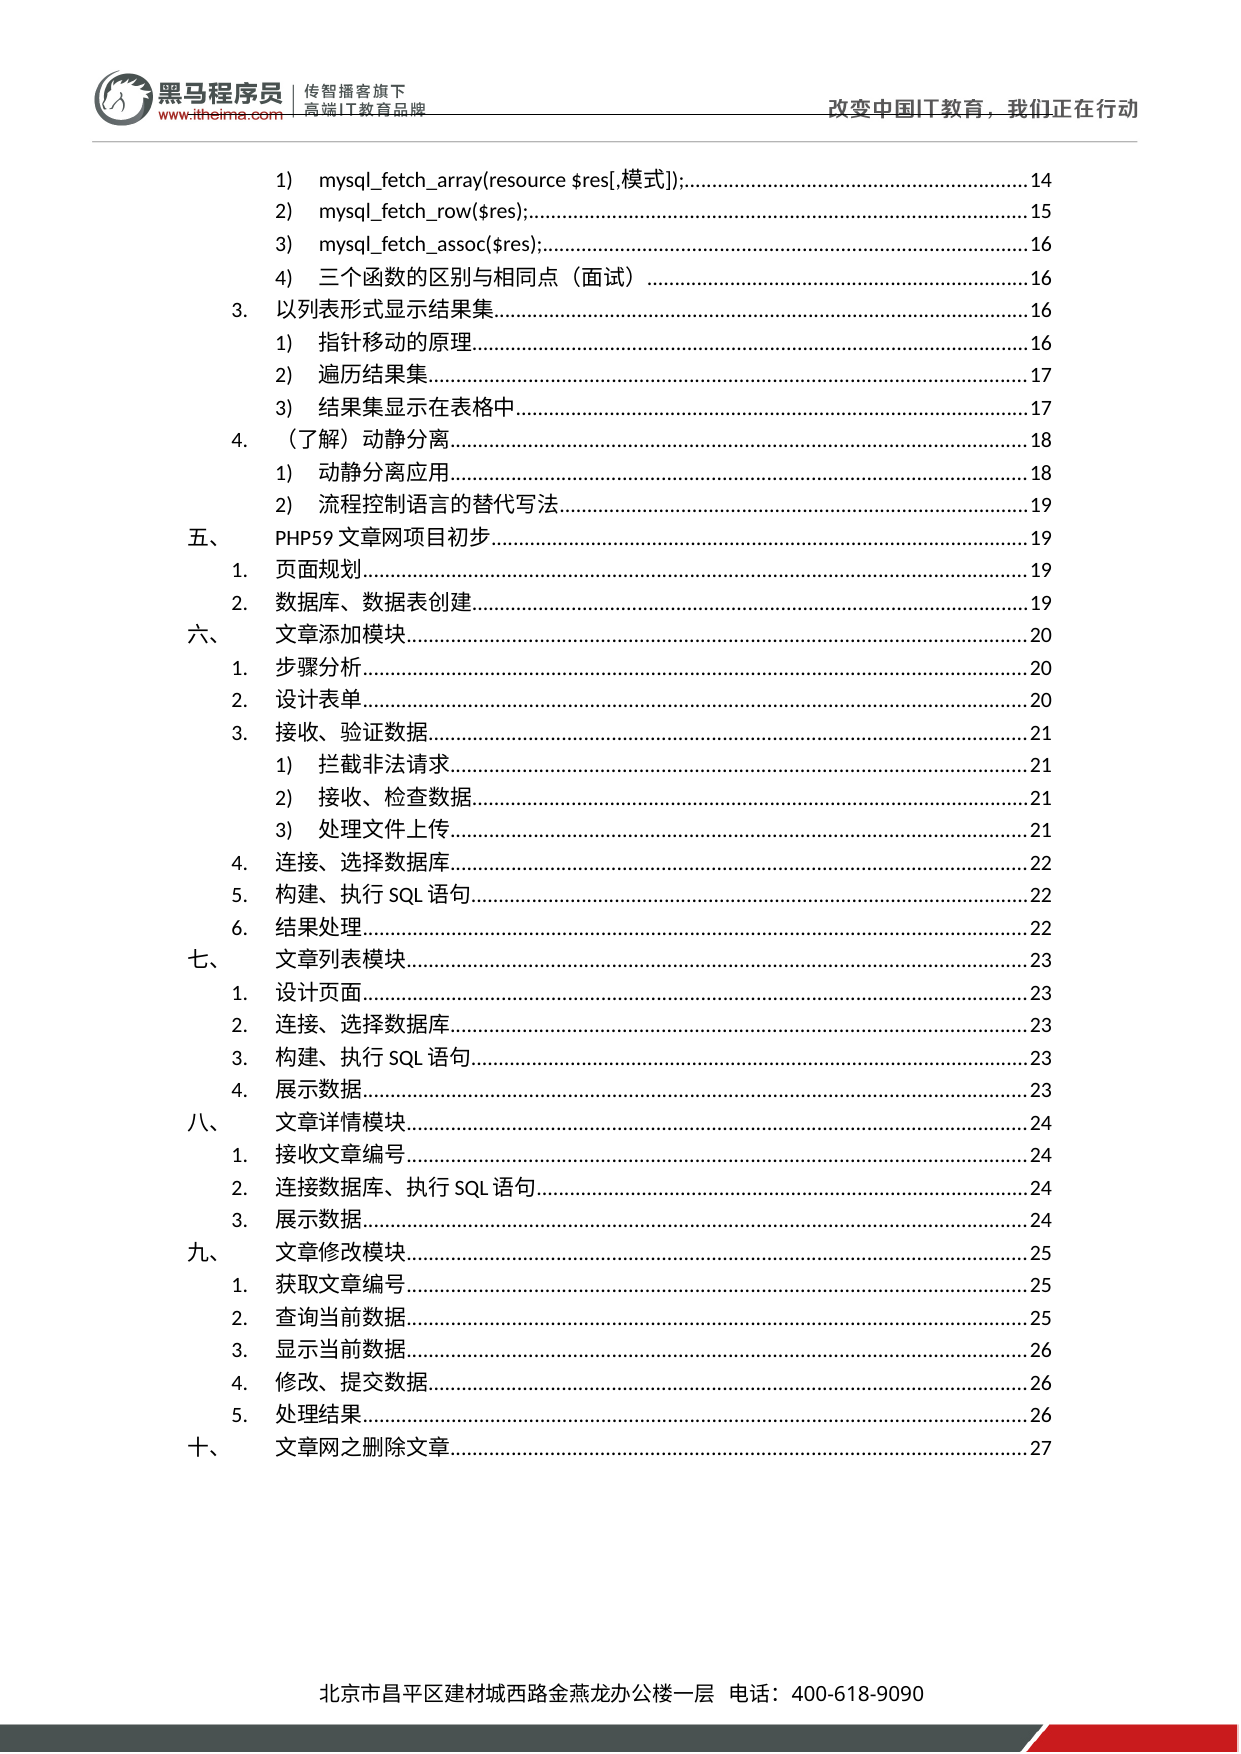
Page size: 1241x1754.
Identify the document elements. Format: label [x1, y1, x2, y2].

picture [0, 1671, 1239, 1752]
picture [0, 0, 1241, 150]
